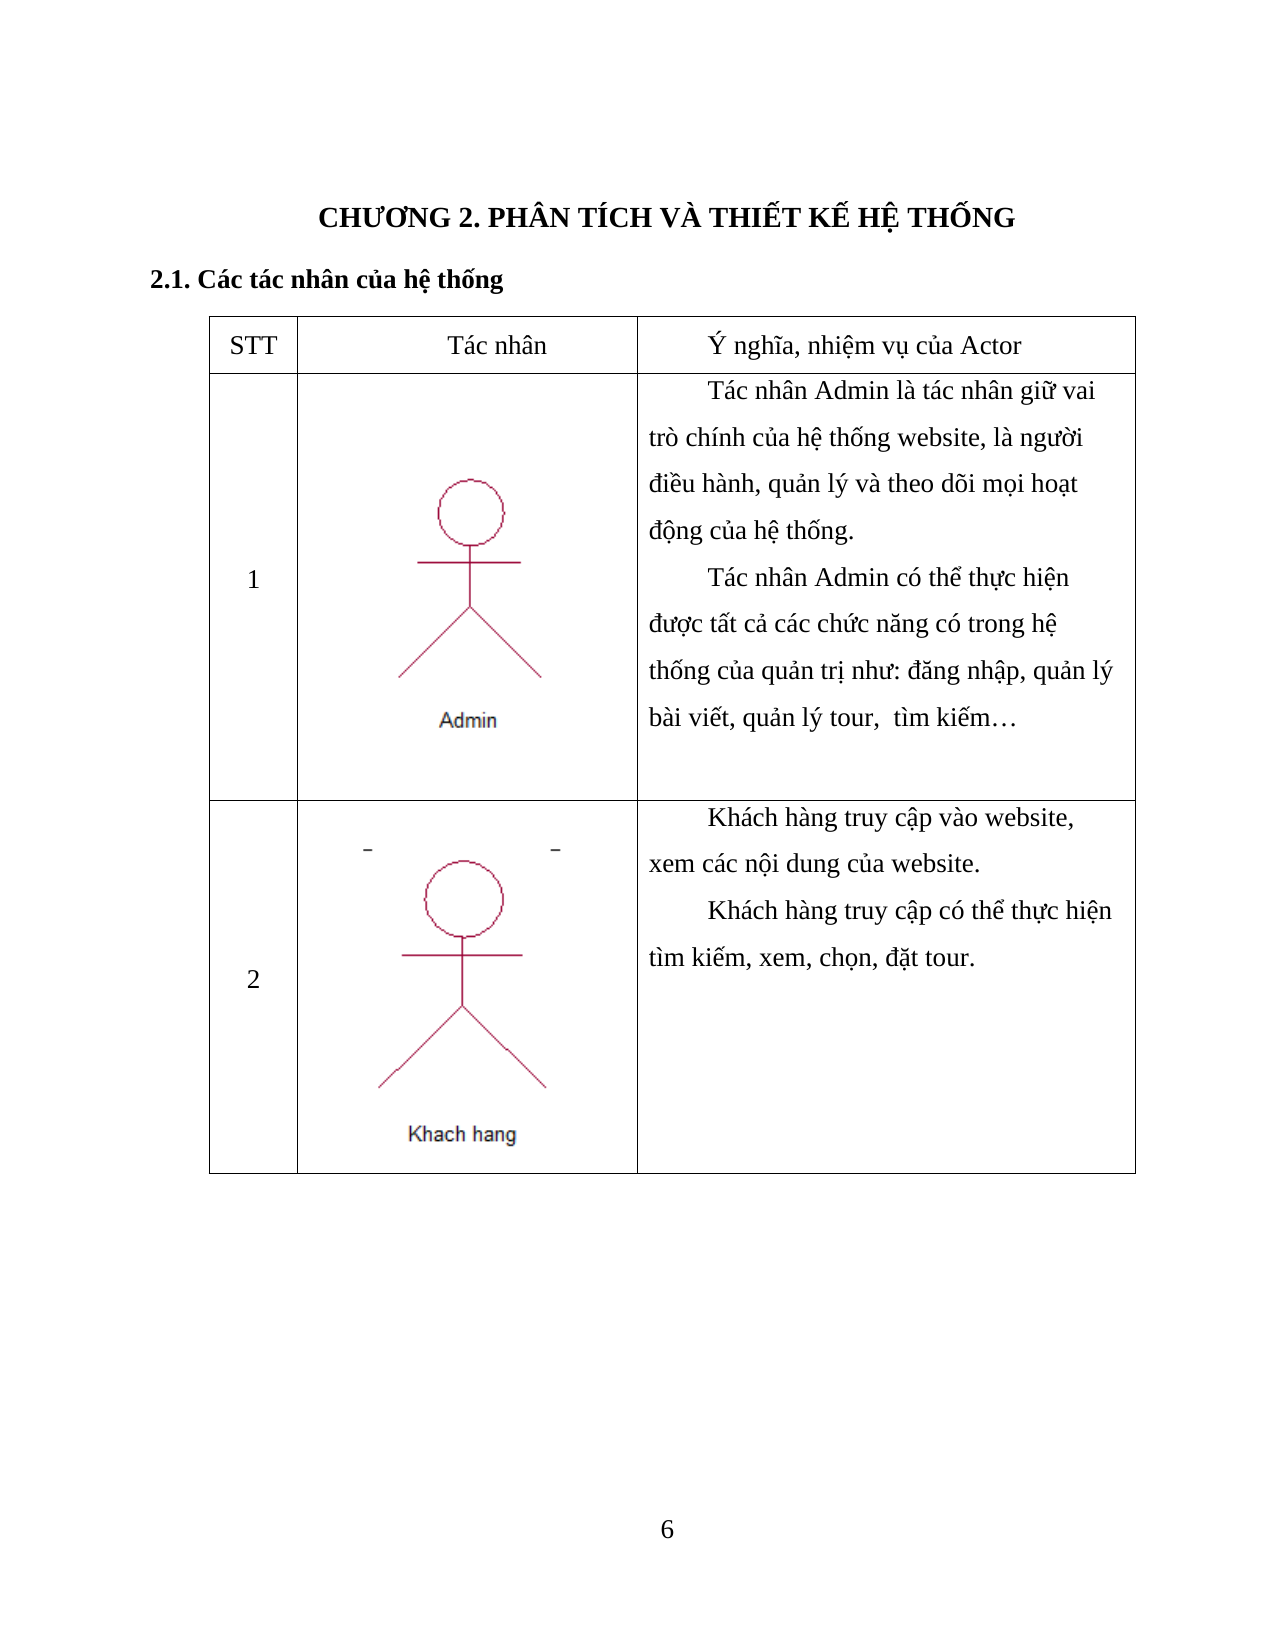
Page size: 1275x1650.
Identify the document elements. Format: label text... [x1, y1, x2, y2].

table_cell Tác nhân Admin là tác nhân giữ vai trò chính của hệ thống website, là người điều hành, quản lý và theo dõi mọi hoạt động của hệ thống. Tác nhân Admin có thể thực hiện được tất cả các chức năng có trong hệ thống của quản trị như: đăng nhập, quản lý bài viết, quản lý tour, tìm kiếm… [638, 374, 1135, 800]
table_cell 1 [210, 374, 297, 800]
table_header Tác nhân [298, 317, 637, 373]
subtitle CHƯƠNG 2. PHÂN TÍCH VÀ THIẾT KẾ HỆ THỐNG [150, 200, 1125, 233]
picture [363, 848, 573, 1171]
table_header STT [210, 317, 297, 373]
table_cell [298, 801, 637, 1172]
table_header Ý nghĩa, nhiệm vụ của Actor [638, 317, 1135, 373]
table_cell [298, 374, 637, 800]
table_cell 2 [210, 801, 297, 1172]
subtitle 2.1. Các tác nhân của hệ thống [150, 263, 1125, 294]
table_cell Khách hàng truy cập vào website, xem các nội dung của website. Khách hàng truy cập có thể thực hiện tìm kiếm, xem, chọn, đặt tour. [638, 801, 1135, 1172]
picture [333, 440, 598, 796]
